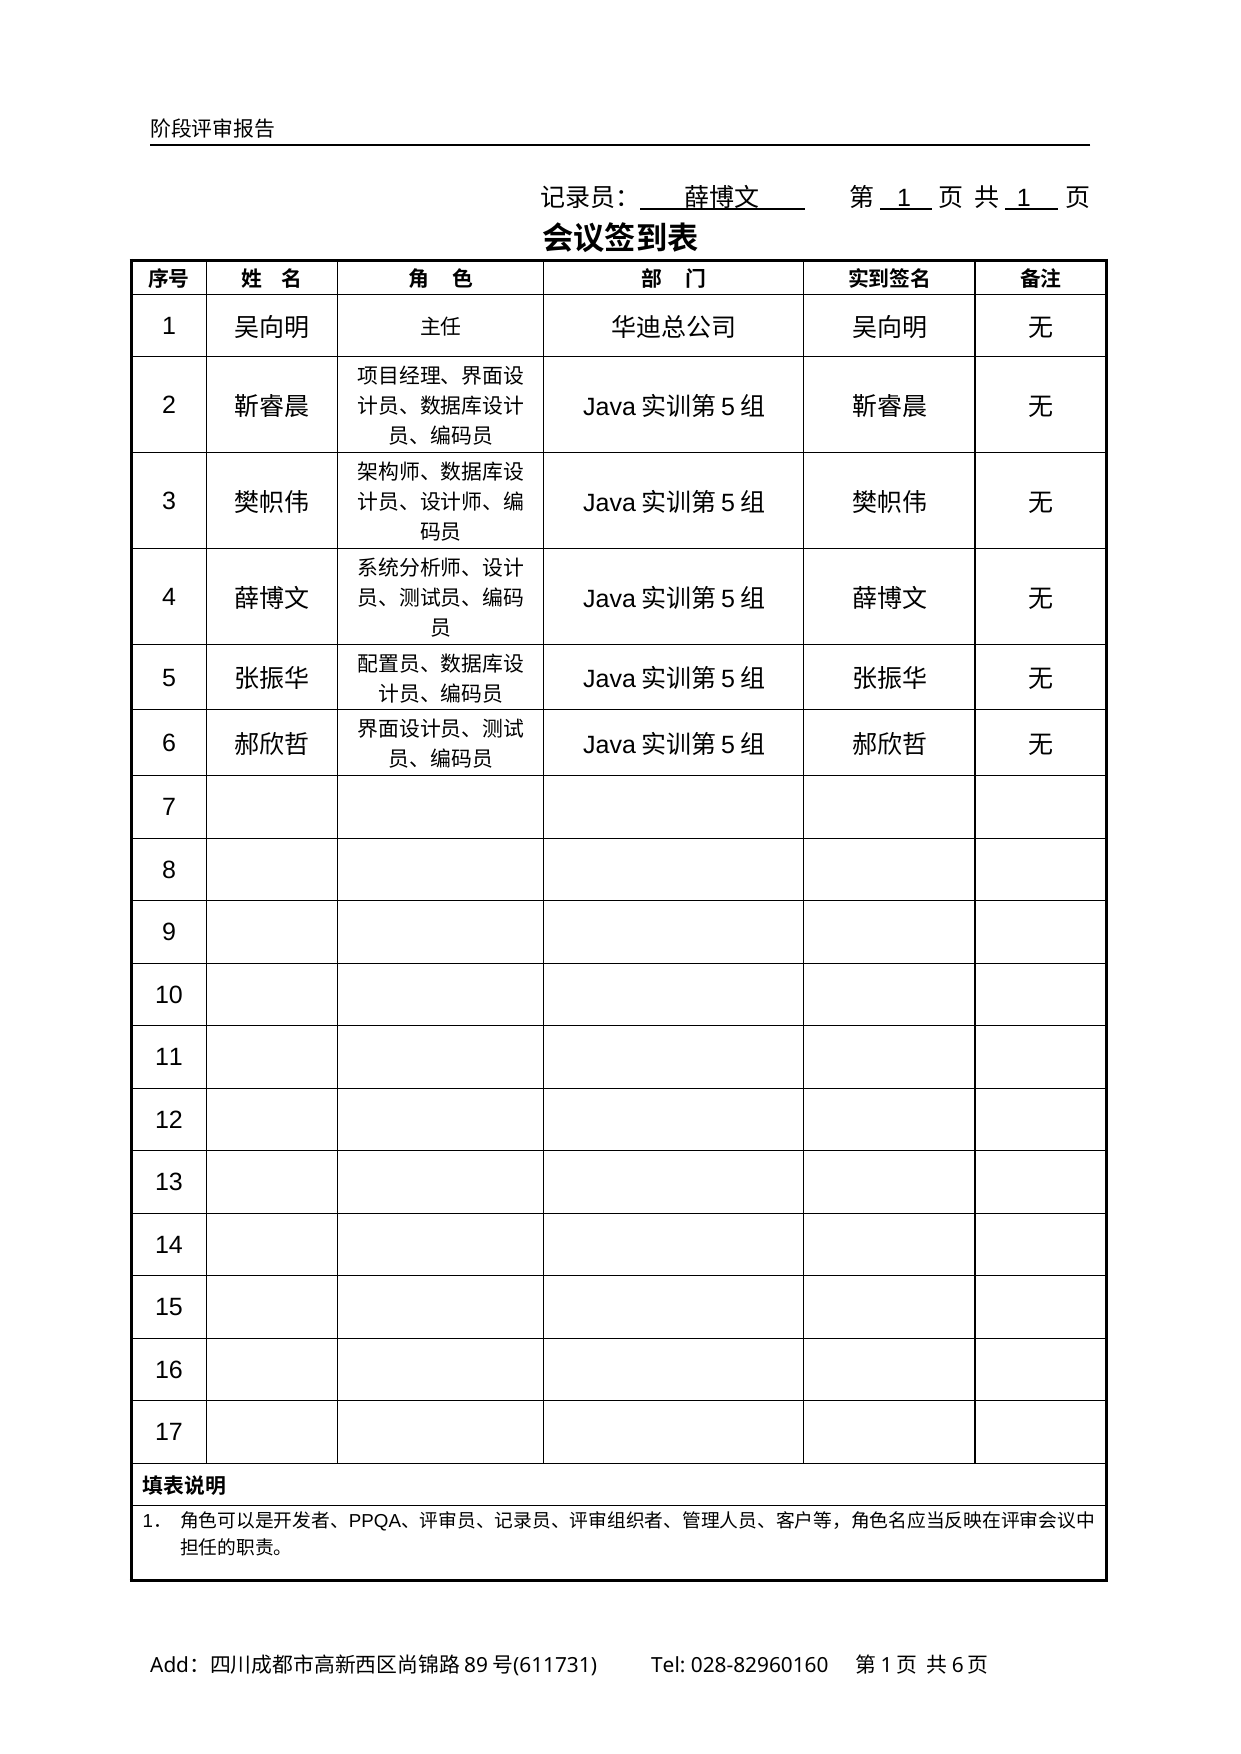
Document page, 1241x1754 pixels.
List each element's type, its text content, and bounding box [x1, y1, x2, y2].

table_cell [804, 1089, 974, 1150]
table_cell [544, 1339, 803, 1400]
table_cell [207, 1151, 337, 1212]
text 会议签到表 [150, 213, 1090, 259]
table_cell [804, 964, 974, 1025]
table_cell 无 [976, 645, 1105, 709]
table_cell 角色可以是开发者、PPQA、评审员、记录员、评审组织者、管理人员、客户等，角色名应当反映在评审会议中担任的职责。 本表由评审组织者在会议前准备好，并放置在会议室入口处，由参与人员签名。 [133, 1506, 1105, 1579]
table_cell [976, 1339, 1105, 1400]
table_cell 15 [133, 1276, 206, 1337]
table_cell 靳睿晨 [207, 357, 337, 452]
table_cell [976, 1276, 1105, 1337]
table_cell 樊帜伟 [207, 453, 337, 548]
table_header 部 门 [544, 262, 803, 294]
table_cell [804, 1151, 974, 1212]
table_cell [207, 1276, 337, 1337]
table_header 姓 名 [207, 262, 337, 294]
table_cell [976, 1089, 1105, 1150]
table_cell 界面设计员、测试员、编码员 [338, 710, 543, 775]
table_cell [804, 901, 974, 962]
table_cell [976, 1151, 1105, 1212]
table_cell [338, 964, 543, 1025]
table_cell [207, 901, 337, 962]
table_header 角 色 [338, 262, 543, 294]
table_cell [976, 901, 1105, 962]
table_cell [976, 776, 1105, 837]
table_cell [804, 1214, 974, 1275]
table_cell 填表说明 [133, 1464, 1105, 1504]
table_cell [544, 1151, 803, 1212]
table_cell [338, 776, 543, 837]
table_cell Java实训第5组 [544, 645, 803, 709]
table_cell 无 [976, 453, 1105, 548]
table_cell 无 [976, 295, 1105, 356]
table_cell [338, 1214, 543, 1275]
table_cell 3 [133, 453, 206, 548]
table_cell 无 [976, 549, 1105, 644]
table_cell 靳睿晨 [804, 357, 974, 452]
table_cell [976, 1026, 1105, 1087]
table_cell [544, 1214, 803, 1275]
table_cell [804, 839, 974, 900]
table_cell [338, 1026, 543, 1087]
table_cell [544, 1276, 803, 1337]
table_cell [804, 776, 974, 837]
table_cell [338, 1151, 543, 1212]
table_cell 配置员、数据库设计员、编码员 [338, 645, 543, 709]
table_cell [544, 839, 803, 900]
table_cell 架构师、数据库设计员、设计师、编码员 [338, 453, 543, 548]
table_cell 14 [133, 1214, 206, 1275]
table_cell 17 [133, 1401, 206, 1462]
table_cell 11 [133, 1026, 206, 1087]
table_cell [804, 1026, 974, 1087]
table_cell [544, 901, 803, 962]
table_cell [544, 776, 803, 837]
table_cell Java实训第5组 [544, 357, 803, 452]
table_header 备注 [976, 262, 1105, 294]
table_cell [544, 964, 803, 1025]
table_cell [338, 839, 543, 900]
table_cell 2 [133, 357, 206, 452]
text 记录员： 薛博文 第 1 页 共 1 页 [150, 177, 1090, 213]
table_cell [207, 1401, 337, 1462]
table_cell 10 [133, 964, 206, 1025]
table_cell Java实训第5组 [544, 710, 803, 775]
table_cell [338, 1339, 543, 1400]
table_cell [976, 1401, 1105, 1462]
table_cell [207, 1026, 337, 1087]
table_cell [207, 776, 337, 837]
table_cell 张振华 [804, 645, 974, 709]
table_header 实到签名 [804, 262, 974, 294]
table_cell [338, 901, 543, 962]
table_cell [207, 1339, 337, 1400]
table_cell 7 [133, 776, 206, 837]
table_cell [338, 1089, 543, 1150]
table_cell 4 [133, 549, 206, 644]
table_cell 主任 [338, 295, 543, 356]
table_cell 8 [133, 839, 206, 900]
table_cell [976, 1214, 1105, 1275]
table_cell [804, 1339, 974, 1400]
table_cell [804, 1276, 974, 1337]
table_cell 吴向明 [207, 295, 337, 356]
table_cell Java实训第5组 [544, 549, 803, 644]
table_cell 5 [133, 645, 206, 709]
table_cell 吴向明 [804, 295, 974, 356]
table_cell 郝欣哲 [207, 710, 337, 775]
table_cell 9 [133, 901, 206, 962]
table_cell 薛博文 [804, 549, 974, 644]
table_cell Java实训第5组 [544, 453, 803, 548]
table_header 序号 [133, 262, 206, 294]
table_cell 薛博文 [207, 549, 337, 644]
table_cell 张振华 [207, 645, 337, 709]
table_cell [207, 1089, 337, 1150]
table_cell 项目经理、界面设计员、数据库设计员、编码员 [338, 357, 543, 452]
table_cell [804, 1401, 974, 1462]
table_cell 无 [976, 710, 1105, 775]
table_cell [207, 1214, 337, 1275]
table_cell [338, 1276, 543, 1337]
table_cell 6 [133, 710, 206, 775]
table_cell [544, 1089, 803, 1150]
table_cell [976, 839, 1105, 900]
table_cell 13 [133, 1151, 206, 1212]
table_cell 华迪总公司 [544, 295, 803, 356]
table_cell 郝欣哲 [804, 710, 974, 775]
table_cell 16 [133, 1339, 206, 1400]
table_cell 12 [133, 1089, 206, 1150]
table_cell [207, 839, 337, 900]
table_cell [544, 1026, 803, 1087]
table_cell [544, 1401, 803, 1462]
table_cell 1 [133, 295, 206, 356]
table_cell [338, 1401, 543, 1462]
table_cell [207, 964, 337, 1025]
table_cell 无 [976, 357, 1105, 452]
table_cell 系统分析师、设计员、测试员、编码员 [338, 549, 543, 644]
table_cell [976, 964, 1105, 1025]
table_cell 樊帜伟 [804, 453, 974, 548]
